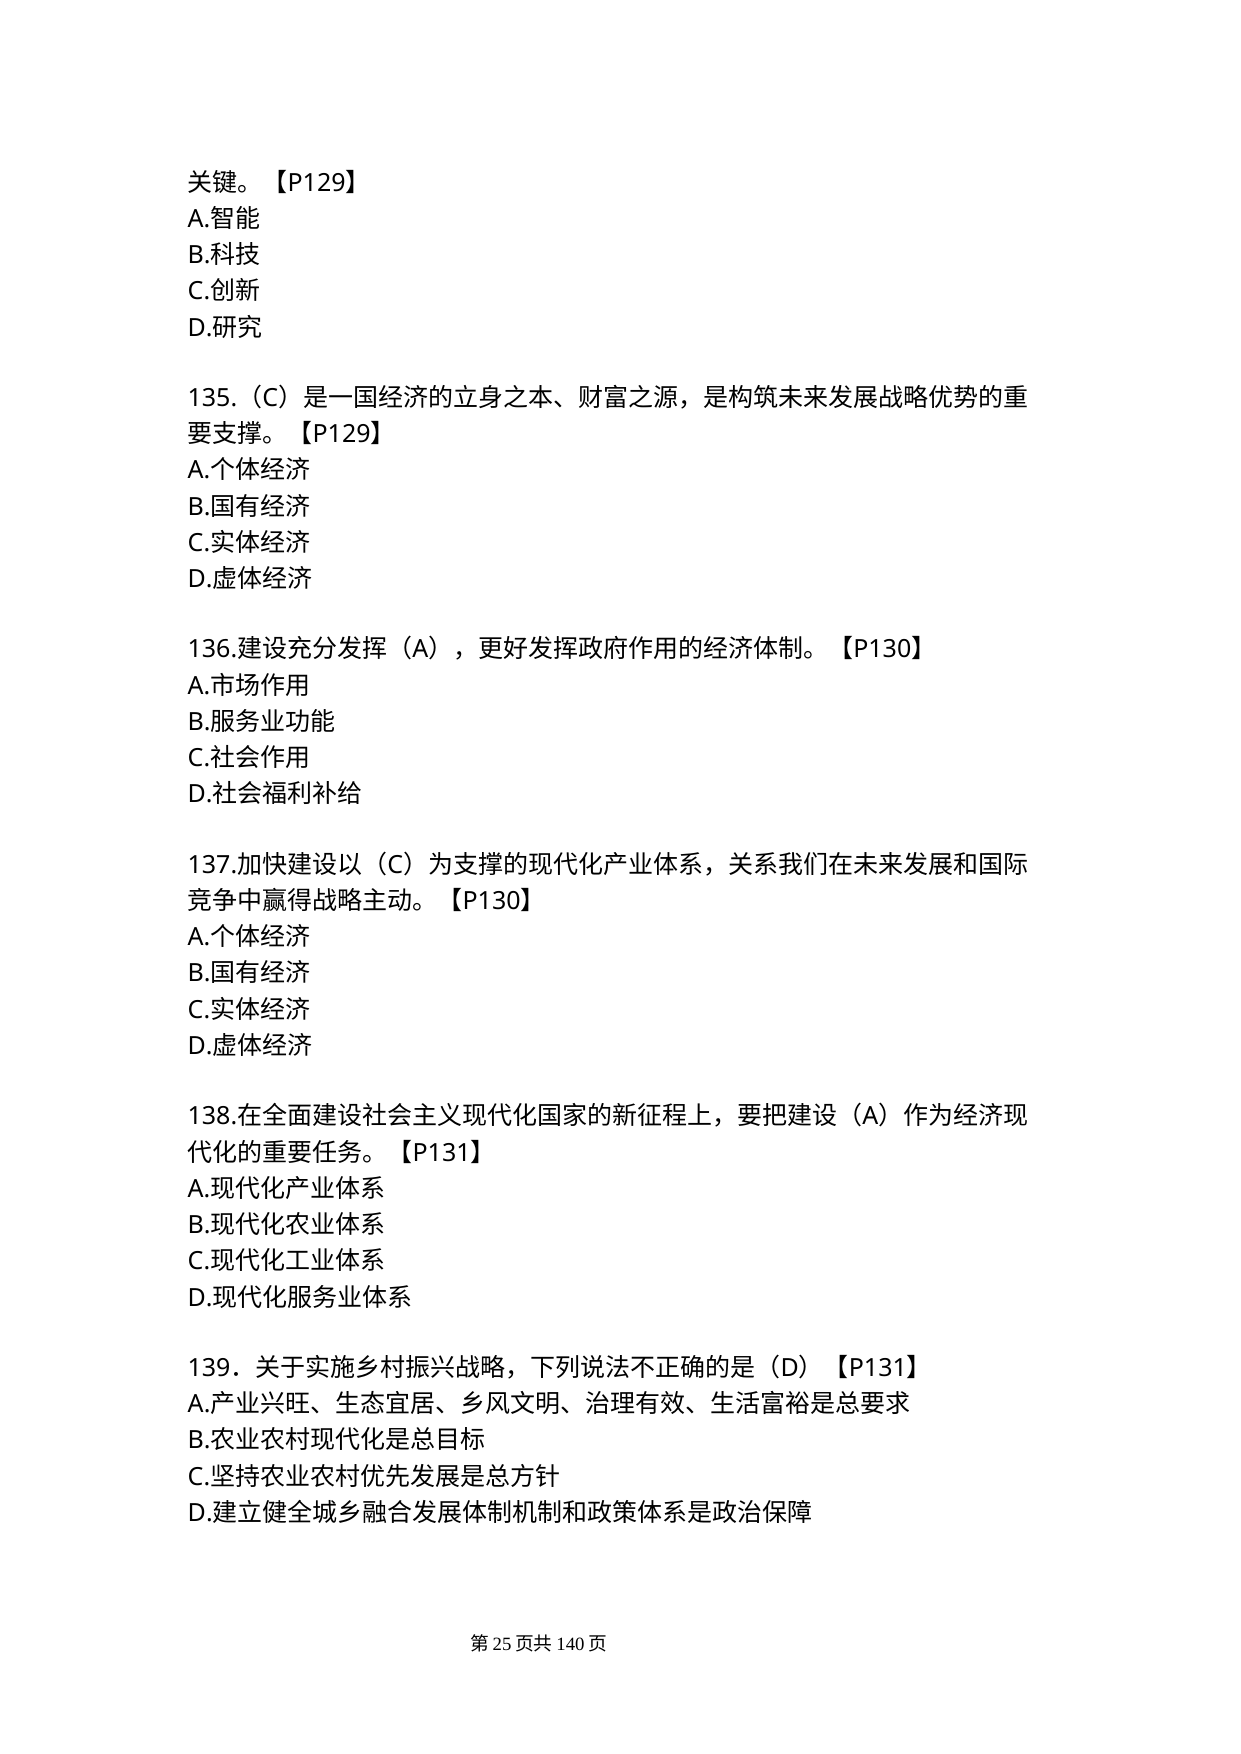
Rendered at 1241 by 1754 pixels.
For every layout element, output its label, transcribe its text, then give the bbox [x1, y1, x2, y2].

text A.产业兴旺、生态宜居、乡风文明、治理有效、生活富裕是总要求 [187, 1383, 1053, 1420]
text A.个体经济 [187, 917, 1053, 953]
text 138.在全面建设社会主义现代化国家的新征程上，要把建设（A）作为经济现代化的重要任务。【P131】 [187, 1096, 1053, 1168]
text D.建立健全城乡融合发展体制机制和政策体系是政治保障 [187, 1492, 1053, 1528]
text D.虚体经济 [187, 558, 1053, 595]
text 137.加快建设以（C）为支撑的现代化产业体系，关系我们在未来发展和国际竞争中赢得战略主动。【P130】 [187, 844, 1053, 917]
list C.创新 [187, 271, 1053, 307]
text B.服务业功能 [187, 701, 1053, 738]
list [187, 162, 1053, 198]
list D.研究 [187, 307, 1053, 343]
text B.现代化农业体系 [187, 1204, 1053, 1241]
text D.现代化服务业体系 [187, 1277, 1053, 1313]
text C.实体经济 [187, 522, 1053, 558]
text 135.（C）是一国经济的立身之本、财富之源，是构筑未来发展战略优势的重要支撑。【P129】 [187, 377, 1053, 450]
list A.智能 [187, 198, 1053, 234]
text C.实体经济 [187, 989, 1053, 1025]
text B.国有经济 [187, 486, 1053, 522]
text 139．关于实施乡村振兴战略，下列说法不正确的是（D）【P131】 [187, 1347, 1053, 1383]
text C.社会作用 [187, 738, 1053, 774]
text D.社会福利补给 [187, 774, 1053, 810]
text C.坚持农业农村优先发展是总方针 [187, 1456, 1053, 1492]
list B.科技 [187, 234, 1053, 271]
text A.现代化产业体系 [187, 1168, 1053, 1204]
text A.个体经济 [187, 450, 1053, 486]
text 136.建设充分发挥（A），更好发挥政府作用的经济体制。【P130】 [187, 629, 1053, 665]
text B.国有经济 [187, 953, 1053, 989]
text D.虚体经济 [187, 1025, 1053, 1062]
text C.现代化工业体系 [187, 1241, 1053, 1277]
text A.市场作用 [187, 665, 1053, 701]
text B.农业农村现代化是总目标 [187, 1420, 1053, 1456]
